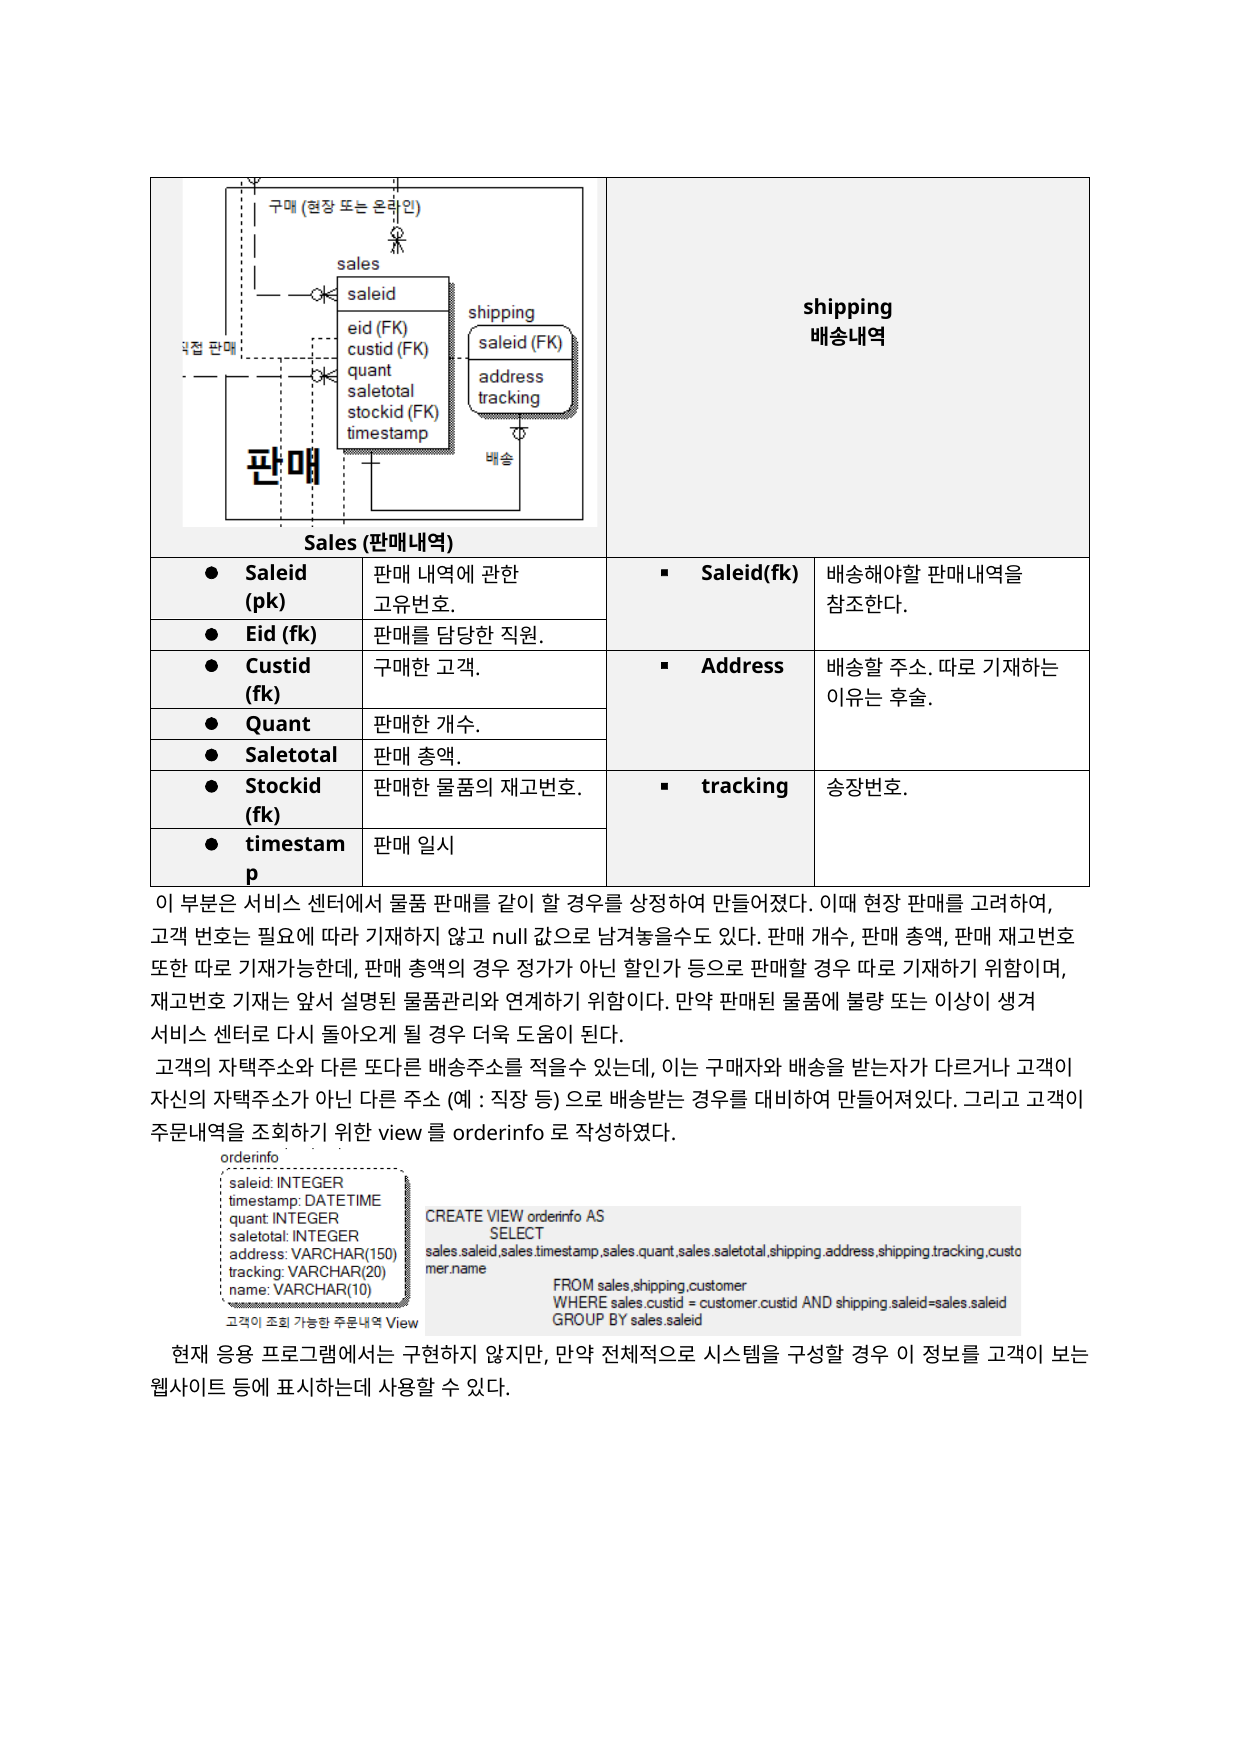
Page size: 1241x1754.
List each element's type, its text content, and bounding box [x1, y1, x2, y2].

table_cell Stockid (fk) [151, 771, 362, 828]
table_cell Quant [151, 709, 362, 739]
table_cell 송장번호. [815, 771, 1089, 886]
table_cell 배송할 주소. 따로 기재하는 이유는 후술. [815, 651, 1089, 770]
table_cell Address [607, 651, 814, 770]
table_cell tracking [607, 771, 814, 886]
text 고객의 자택주소와 다른 또다른 배송주소를 적을수 있는데, 이는 구매자와 배송을 받는자가 다르거나 고객이 자신의 자택주소가 아닌 다른 주소 (예 : 직장 등) 으로 배송받는 경우를 대비하여 만들어져있다. 그리고 고객이 주문내역을 조회하기 위한 view 를 orderinfo 로 작성하였다. [150, 1051, 1090, 1147]
table_cell 판매 총액. [363, 740, 606, 770]
table_cell 판매한 개수. [363, 709, 606, 739]
text 이 부분은 서비스 센터에서 물품 판매를 같이 할 경우를 상정하여 만들어졌다. 이때 현장 판매를 고려하여, 고객 번호는 필요에 따라 기재하지 않고 null 값으로 남겨놓을수도 있다. 판매 개수, 판매 총액, 판매 재고번호 또한 따로 기재가능한데, 판매 총액의 경우 정가가 아닌 할인가 등으로 판매할 경우 따로 기재하기 위함이며, 재고번호 기재는 앞서 설명된 물품관리와 연계하기 위함이다. 만약 판매된 물품에 불량 또는 이상이 생겨 서비스 센터로 다시 돌아오게 될 경우 더욱 도움이 된다. [150, 887, 1090, 1048]
table_header shipping 배송내역 [607, 178, 1089, 557]
table_cell 배송해야할 판매내역을 참조한다. [815, 558, 1089, 650]
table_cell 판매를 담당한 직원. [363, 620, 606, 650]
table_cell Saleid (pk) [151, 558, 362, 618]
table_cell Saletotal [151, 740, 362, 770]
table_cell Saleid(fk) [607, 558, 814, 650]
table_cell 판매 일시 [363, 829, 606, 886]
table_cell 판매 내역에 관한 고유번호. [363, 558, 606, 618]
picture [182, 178, 598, 527]
text 현재 응용 프로그램에서는 구현하지 않지만, 만약 전체적으로 시스템을 구성할 경우 이 정보를 고객이 보는 웹사이트 등에 표시하는데 사용할 수 있다. [150, 1338, 1090, 1401]
picture [219, 1148, 1022, 1336]
table_cell 판매한 물품의 재고번호. [363, 771, 606, 828]
table_cell Eid (fk) [151, 620, 362, 650]
table_cell Custid (fk) [151, 651, 362, 708]
table_cell timestamp [151, 829, 362, 886]
table_cell 구매한 고객. [363, 651, 606, 708]
table_header Sales (판매내역) [151, 178, 606, 557]
